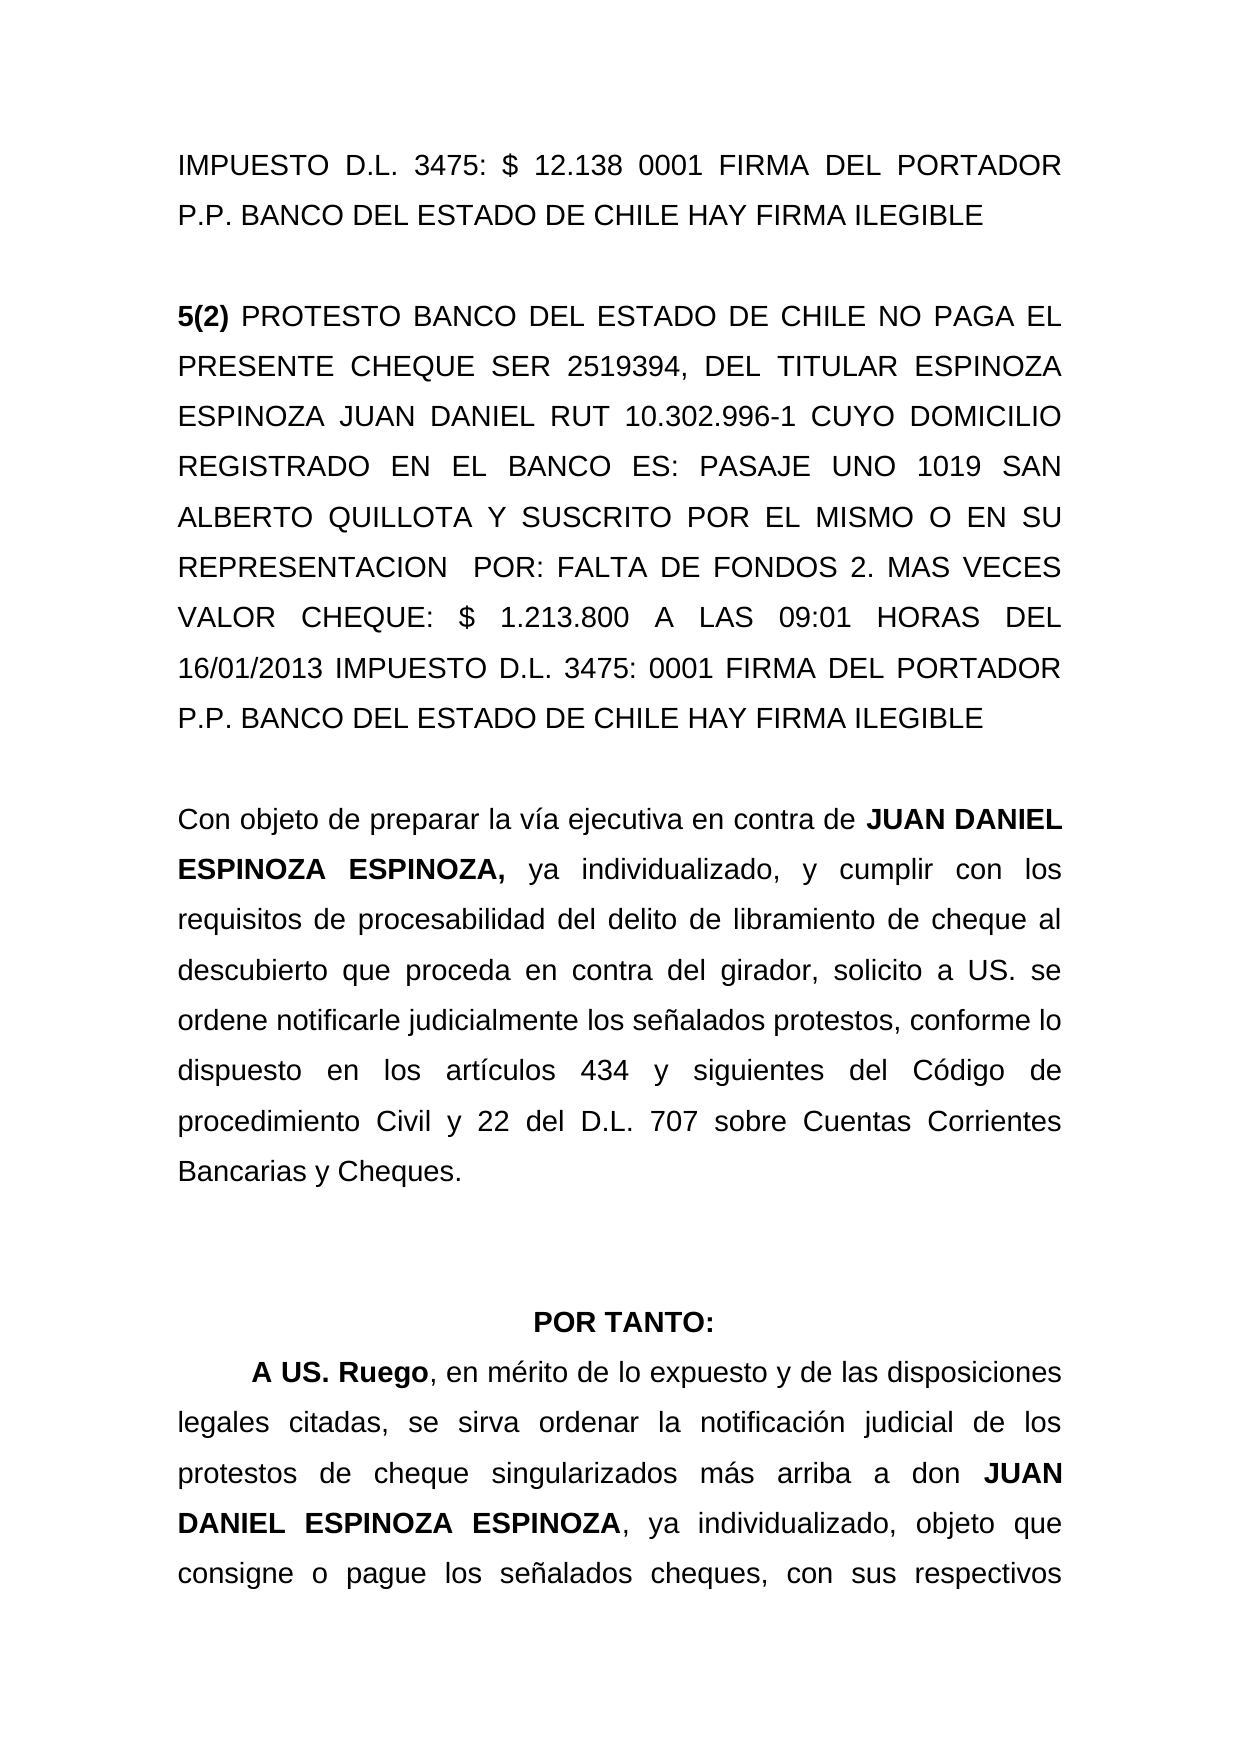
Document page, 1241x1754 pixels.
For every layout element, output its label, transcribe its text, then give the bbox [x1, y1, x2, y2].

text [177, 148, 1063, 231]
text POR TANTO: [177, 1305, 1063, 1338]
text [177, 1355, 1063, 1590]
text 5(2) PROTESTO BANCO DEL ESTADO DE CHILE NO PAGA EL PRESENTE CHEQUE SER 2519394, DEL TITULAR ESPINOZA ESPINOZA JUAN DANIEL RUT 10.302.996-1 CUYO DOMICILIO REGISTRADO EN EL BANCO ES: PASAJE UNO 1019 SAN ALBERTO QUILLOTA Y SUSCRITO POR EL MISMO O EN SU REPRESENTACION POR: FALTA DE FONDOS 2. MAS VECES VALOR CHEQUE: $ 1.213.800 A LAS 09:01 HORAS DEL 16/01/2013 IMPUESTO D.L. 3475: 0001 FIRMA DEL PORTADOR P.P. BANCO DEL ESTADO DE CHILE HAY FIRMA ILEGIBLE [177, 298, 1063, 734]
text Con objeto de preparar la vía ejecutiva en contra de JUAN DANIEL ESPINOZA ESPINOZA, ya individualizado, y cumplir con los requisitos de procesabilidad del delito de libramiento de cheque al descubierto que proceda en contra del girador, solicito a US. se ordene notificarle judicialmente los señalados protestos, conforme lo dispuesto en los artículos 434 y siguientes del Código de procedimiento Civil y 22 del D.L. 707 sobre Cuentas Corrientes Bancarias y Cheques. [177, 802, 1063, 1187]
